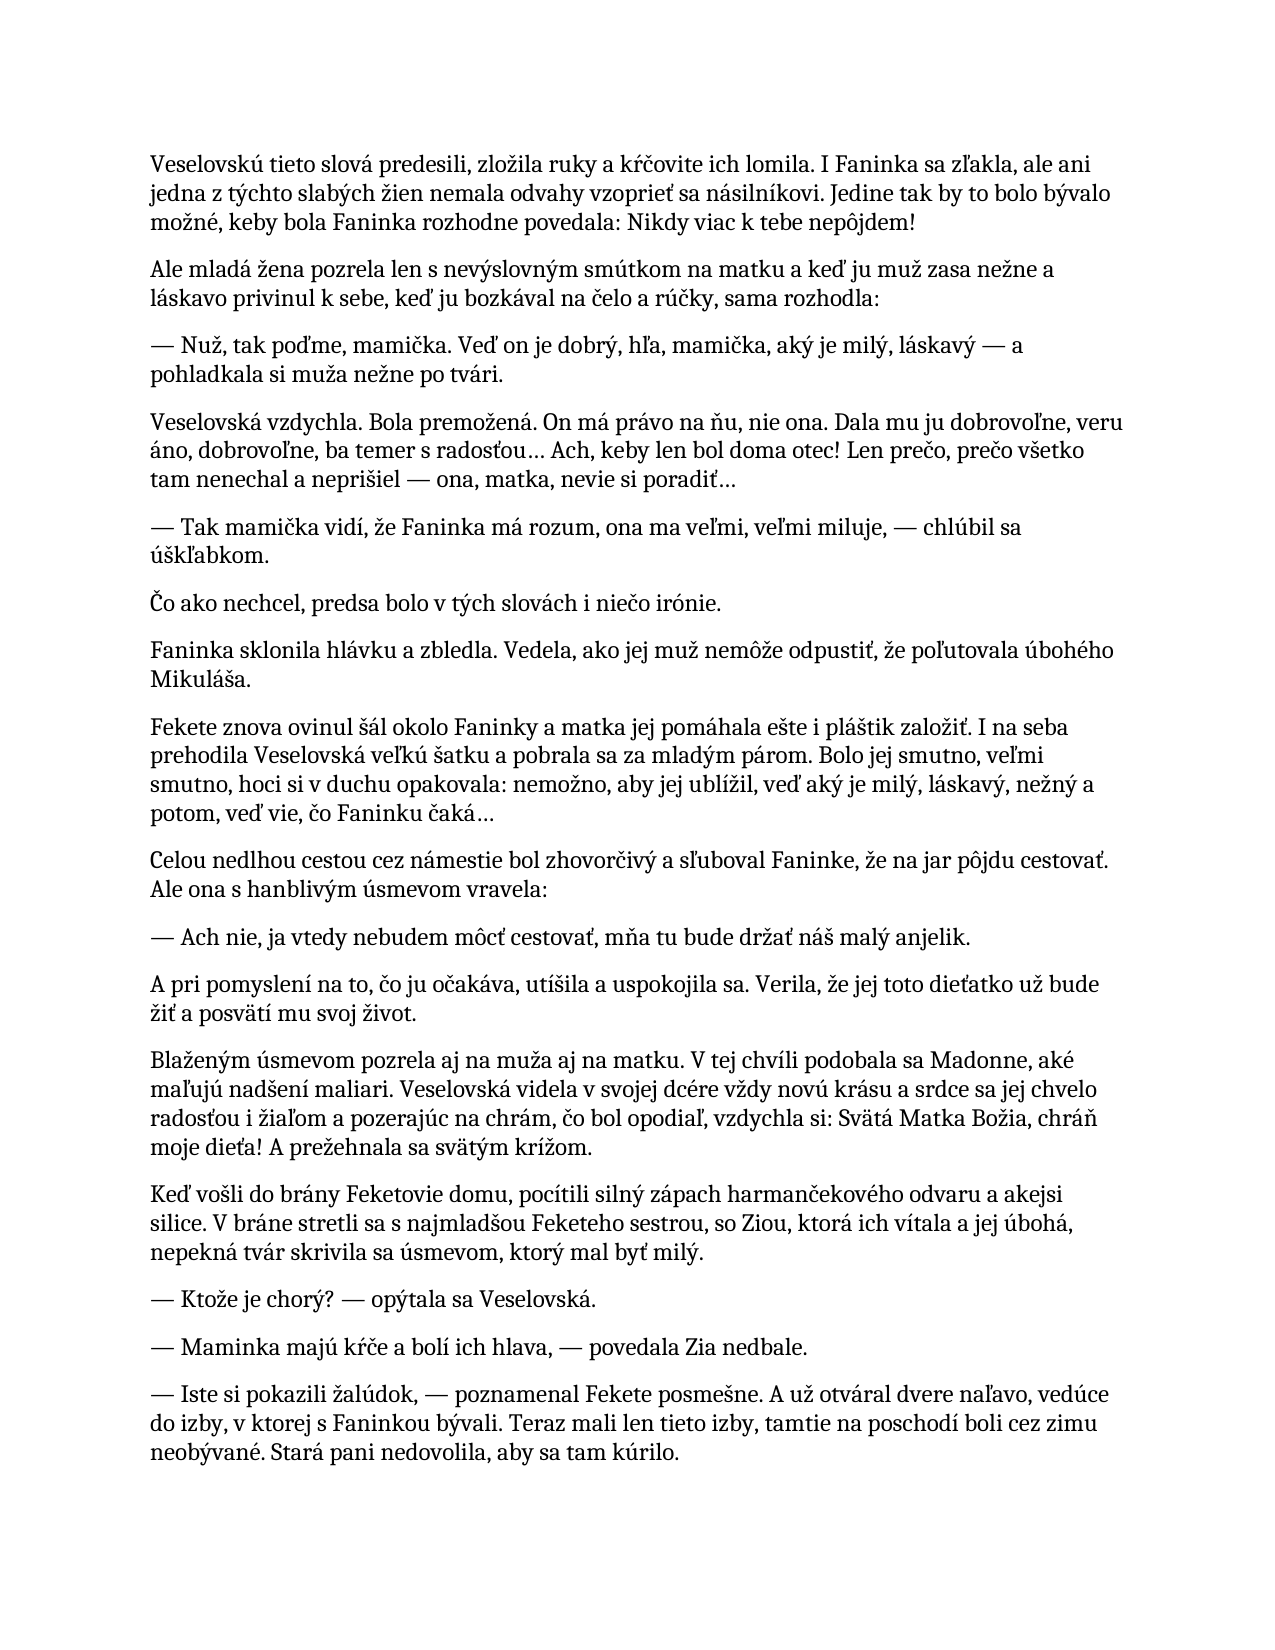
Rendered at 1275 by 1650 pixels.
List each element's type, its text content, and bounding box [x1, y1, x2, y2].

text — Nuž, tak poďme, mamička. Veď on je dobrý, hľa, mamička, aký je milý, láskavý — a pohladkala si muža nežne po tvári. [150, 331, 1125, 389]
text — Ach nie, ja vtedy nebudem môcť cestovať, mňa tu bude držať náš malý anjelik. [150, 922, 1125, 951]
text Celou nedlhou cestou cez námestie bol zhovorčivý a sľuboval Faninke, že na jar pôjdu cestovať. Ale ona s hanblivým úsmevom vravela: [150, 846, 1125, 904]
text Veselovskú tieto slová predesili, zložila ruky a kŕčovite ich lomila. I Faninka sa zľakla, ale ani jedna z týchto slabých žien nemala odvahy vzoprieť sa násilníkovi. Jedine tak by to bolo bývalo možné, keby bola Faninka rozhodne povedala: Nikdy viac k tebe nepôjdem! [150, 150, 1125, 236]
text Faninka sklonila hlávku a zbledla. Vedela, ako jej muž nemôže odpustiť, že poľutovala úbohého Mikuláša. [150, 636, 1125, 694]
text Veselovská vzdychla. Bola premožená. On má právo na ňu, nie ona. Dala mu ju dobrovoľne, veru áno, dobrovoľne, ba temer s radosťou… Ach, keby len bol doma otec! Len prečo, prečo všetko tam nenechal a neprišiel — ona, matka, nevie si poradiť… [150, 407, 1125, 494]
text — Tak mamička vidí, že Faninka má rozum, ona ma veľmi, veľmi miluje, — chlúbil sa úškľabkom. [150, 512, 1125, 570]
text Blaženým úsmevom pozrela aj na muža aj na matku. V tej chvíli podobala sa Madonne, aké maľujú nadšení maliari. Veselovská videla v svojej dcére vždy novú krásu a srdce sa jej chvelo radosťou i žiaľom a pozerajúc na chrám, čo bol opodiaľ, vzdychla si: Svätá Matka Božia, chráň moje dieťa! A prežehnala sa svätým krížom. [150, 1046, 1125, 1161]
text Keď vošli do brány Feketovie domu, pocítili silný zápach harmančekového odvaru a akejsi silice. V bráne stretli sa s najmladšou Feketeho sestrou, so Ziou, ktorá ich vítala a jej úbohá, nepekná tvár skrivila sa úsmevom, ktorý mal byť milý. [150, 1180, 1125, 1266]
text A pri pomyslení na to, čo ju očakáva, utíšila a uspokojila sa. Verila, že jej toto dieťatko už bude žiť a posvätí mu svoj život. [150, 970, 1125, 1027]
text Čo ako nechcel, predsa bolo v tých slovách i niečo irónie. [150, 589, 1125, 617]
text Ale mladá žena pozrela len s nevýslovným smútkom na matku a keď ju muž zasa nežne a láskavo privinul k sebe, keď ju bozkával na čelo a rúčky, sama rozhodla: [150, 255, 1125, 312]
text — Iste si pokazili žalúdok, — poznamenal Fekete posmešne. A už otváral dvere naľavo, vedúce do izby, v ktorej s Faninkou bývali. Teraz mali len tieto izby, tamtie na poschodí boli cez zimu neobývané. Stará pani nedovolila, aby sa tam kúrilo. [150, 1380, 1125, 1466]
text — Maminka majú kŕče a bolí ich hlava, — povedala Zia nedbale. [150, 1332, 1125, 1361]
text — Ktože je chorý? — opýtala sa Veselovská. [150, 1285, 1125, 1314]
text Fekete znova ovinul šál okolo Faninky a matka jej pomáhala ešte i pláštik založiť. I na seba prehodila Veselovská veľkú šatku a pobrala sa za mladým párom. Bolo jej smutno, veľmi smutno, hoci si v duchu opakovala: nemožno, aby jej ublížil, veď aký je milý, láskavý, nežný a potom, veď vie, čo Faninku čaká… [150, 712, 1125, 827]
